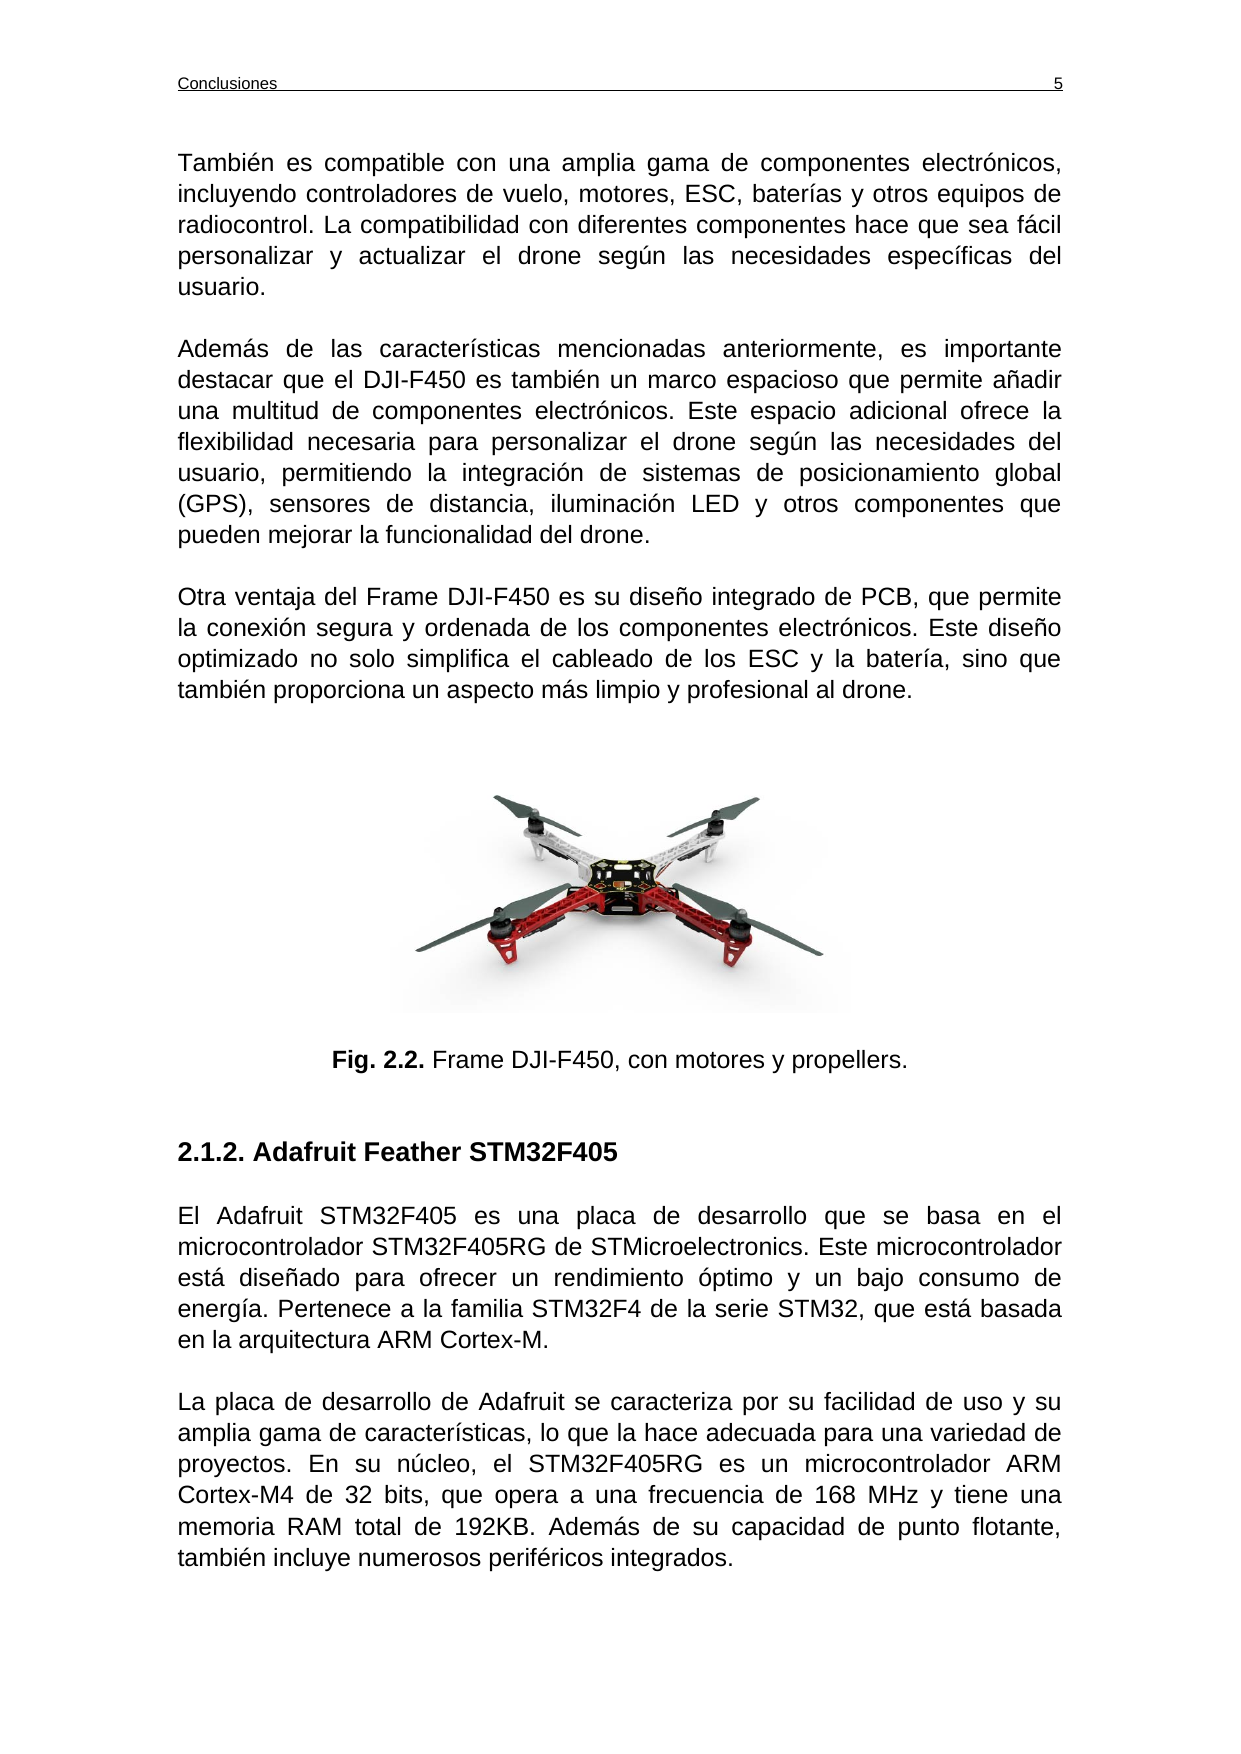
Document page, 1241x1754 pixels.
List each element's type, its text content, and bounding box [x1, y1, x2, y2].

picture [389, 768, 851, 1013]
text Fig. 2.2. Frame DJI-F450, con motores y propellers. [177, 1046, 1063, 1074]
text Además de las características mencionadas anteriormente, es importante destacar que el DJI-F450 es también un marco espacioso que permite añadir una multitud de componentes electrónicos. Este espacio adicional ofrece la flexibilidad necesaria para personalizar el drone según las necesidades del usuario, permitiendo la integración de sistemas de posicionamiento global (GPS), sensores de distancia, iluminación LED y otros componentes que pueden mejorar la funcionalidad del drone. [177, 334, 1063, 549]
text Otra ventaja del Frame DJI-F450 es su diseño integrado de PCB, que permite la conexión segura y ordenada de los componentes electrónicos. Este diseño optimizado no solo simplifica el cableado de los ESC y la batería, sino que también proporciona un aspecto más limpio y profesional al drone. [177, 582, 1063, 704]
text También es compatible con una amplia gama de componentes electrónicos, incluyendo controladores de vuelo, motores, ESC, baterías y otros equipos de radiocontrol. La compatibilidad con diferentes componentes hace que sea fácil personalizar y actualizar el drone según las necesidades específicas del usuario. [177, 148, 1063, 301]
text La placa de desarrollo de Adafruit se caracteriza por su facilidad de uso y su amplia gama de características, lo que la hace adecuada para una variedad de proyectos. En su núcleo, el STM32F405RG es un microcontrolador ARM Cortex-M4 de 32 bits, que opera a una frecuencia de 168 MHz y tiene una memoria RAM total de 192KB. Además de su capacidad de punto flotante, también incluye numerosos periféricos integrados. [177, 1387, 1063, 1571]
subtitle Adafruit Feather STM32F405 [177, 1136, 1063, 1168]
text El Adafruit STM32F405 es una placa de desarrollo que se basa en el microcontrolador STM32F405RG de STMicroelectronics. Este microcontrolador está diseñado para ofrecer un rendimiento óptimo y un bajo consumo de energía. Pertenece a la familia STM32F4 de la serie STM32, que está basada en la arquitectura ARM Cortex-M. [177, 1201, 1063, 1354]
